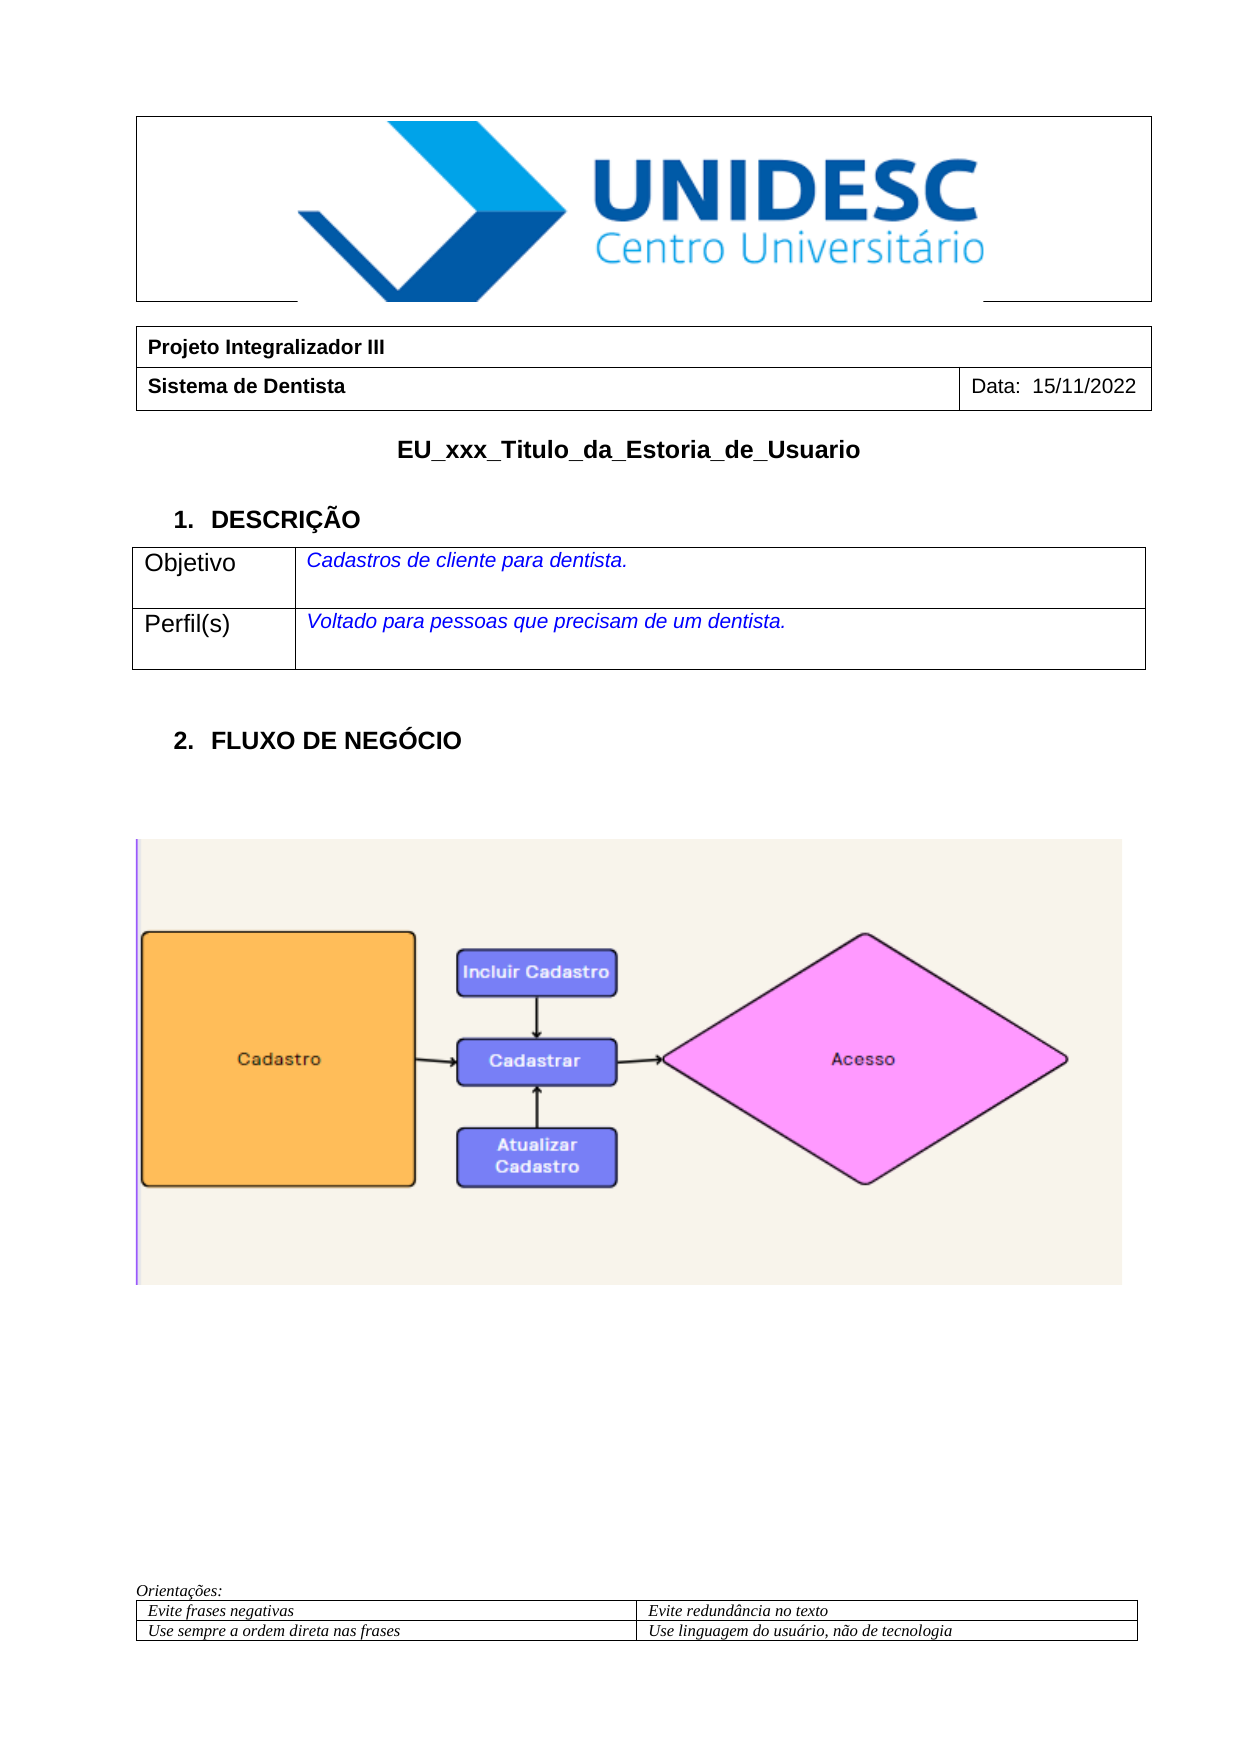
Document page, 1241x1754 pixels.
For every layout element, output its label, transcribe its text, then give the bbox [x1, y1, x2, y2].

text EU_xxx_Titulo_da_Estoria_de_Usuario [136, 436, 1122, 464]
table_header Objetivo [133, 548, 295, 608]
table_cell Perfil(s) [133, 609, 295, 669]
list FLUXO DE NEGÓCIO [173, 726, 1122, 754]
table_cell Voltado para pessoas que precisam de um dentista. [296, 609, 1145, 669]
picture [297, 121, 984, 302]
table_header Cadastros de cliente para dentista. [296, 548, 1145, 608]
picture [135, 839, 1123, 1285]
list DESCRIÇÃO [173, 506, 1122, 534]
